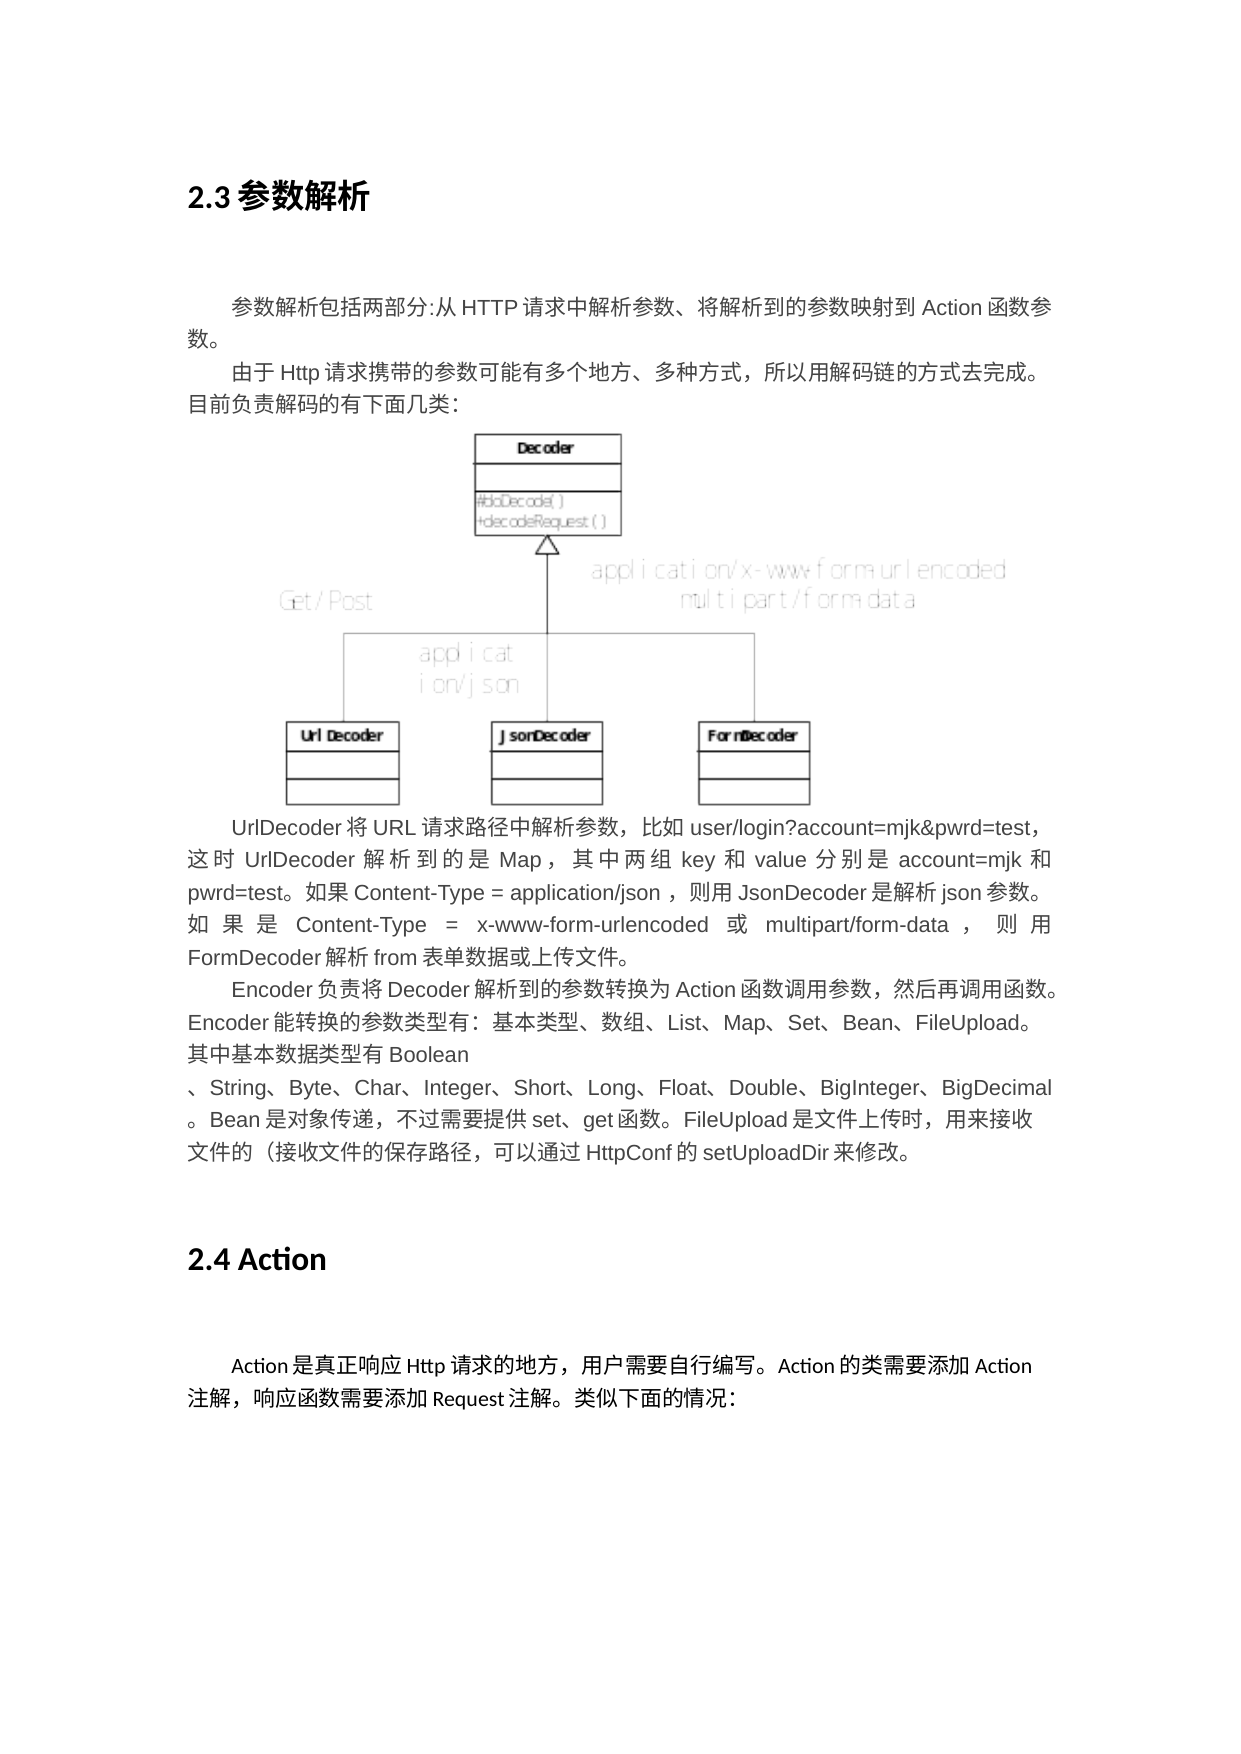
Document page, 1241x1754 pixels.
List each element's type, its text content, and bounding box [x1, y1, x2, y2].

subtitle 2.4 Action [187, 1226, 1053, 1291]
text 参数解析包括两部分:从HTTP请求中解析参数、将解析到的参数映射到Action函数参数。 [187, 289, 1053, 354]
text Encoder负责将Decoder解析到的参数转换为Action函数调用参数，然后再调用函数。Encoder能转换的参数类型有：基本类型、数组、List、Map、Set、Bean、FileUpload。其中基本数据类型有Boolean 、String、Byte、Char、Integer、Short、Long、Float、Double、BigInteger、BigDecimal。Bean是对象传递，不过需要提供set、get函数。FileUpload是文件上传时，用来接收文件的（接收文件的保存路径，可以通过HttpConf的setUploadDir来修改。 [187, 972, 1053, 1167]
text 由于Http请求携带的参数可能有多个地方、多种方式，所以用解码链的方式去完成。目前负责解码的有下面几类： [187, 354, 1053, 419]
text Action是真正响应Http请求的地方，用户需要自行编写。Action的类需要添加Action注解，响应函数需要添加Request注解。类似下面的情况： [187, 1348, 1053, 1413]
subtitle 2.3 参数解析 [187, 162, 1053, 227]
text UrlDecoder将URL请求路径中解析参数，比如user/login?account=mjk&pwrd=test，这时UrlDecoder解析到的是Map，其中两组key和value分别是account=mjk和pwrd=test。如果Content-Type = application/json ，则用JsonDecoder是解析json参数。如果是Content-Type = x-www-form-urlencoded或multipart/form-data，则用FormDecoder解析from表单数据或上传文件。 [187, 809, 1053, 972]
